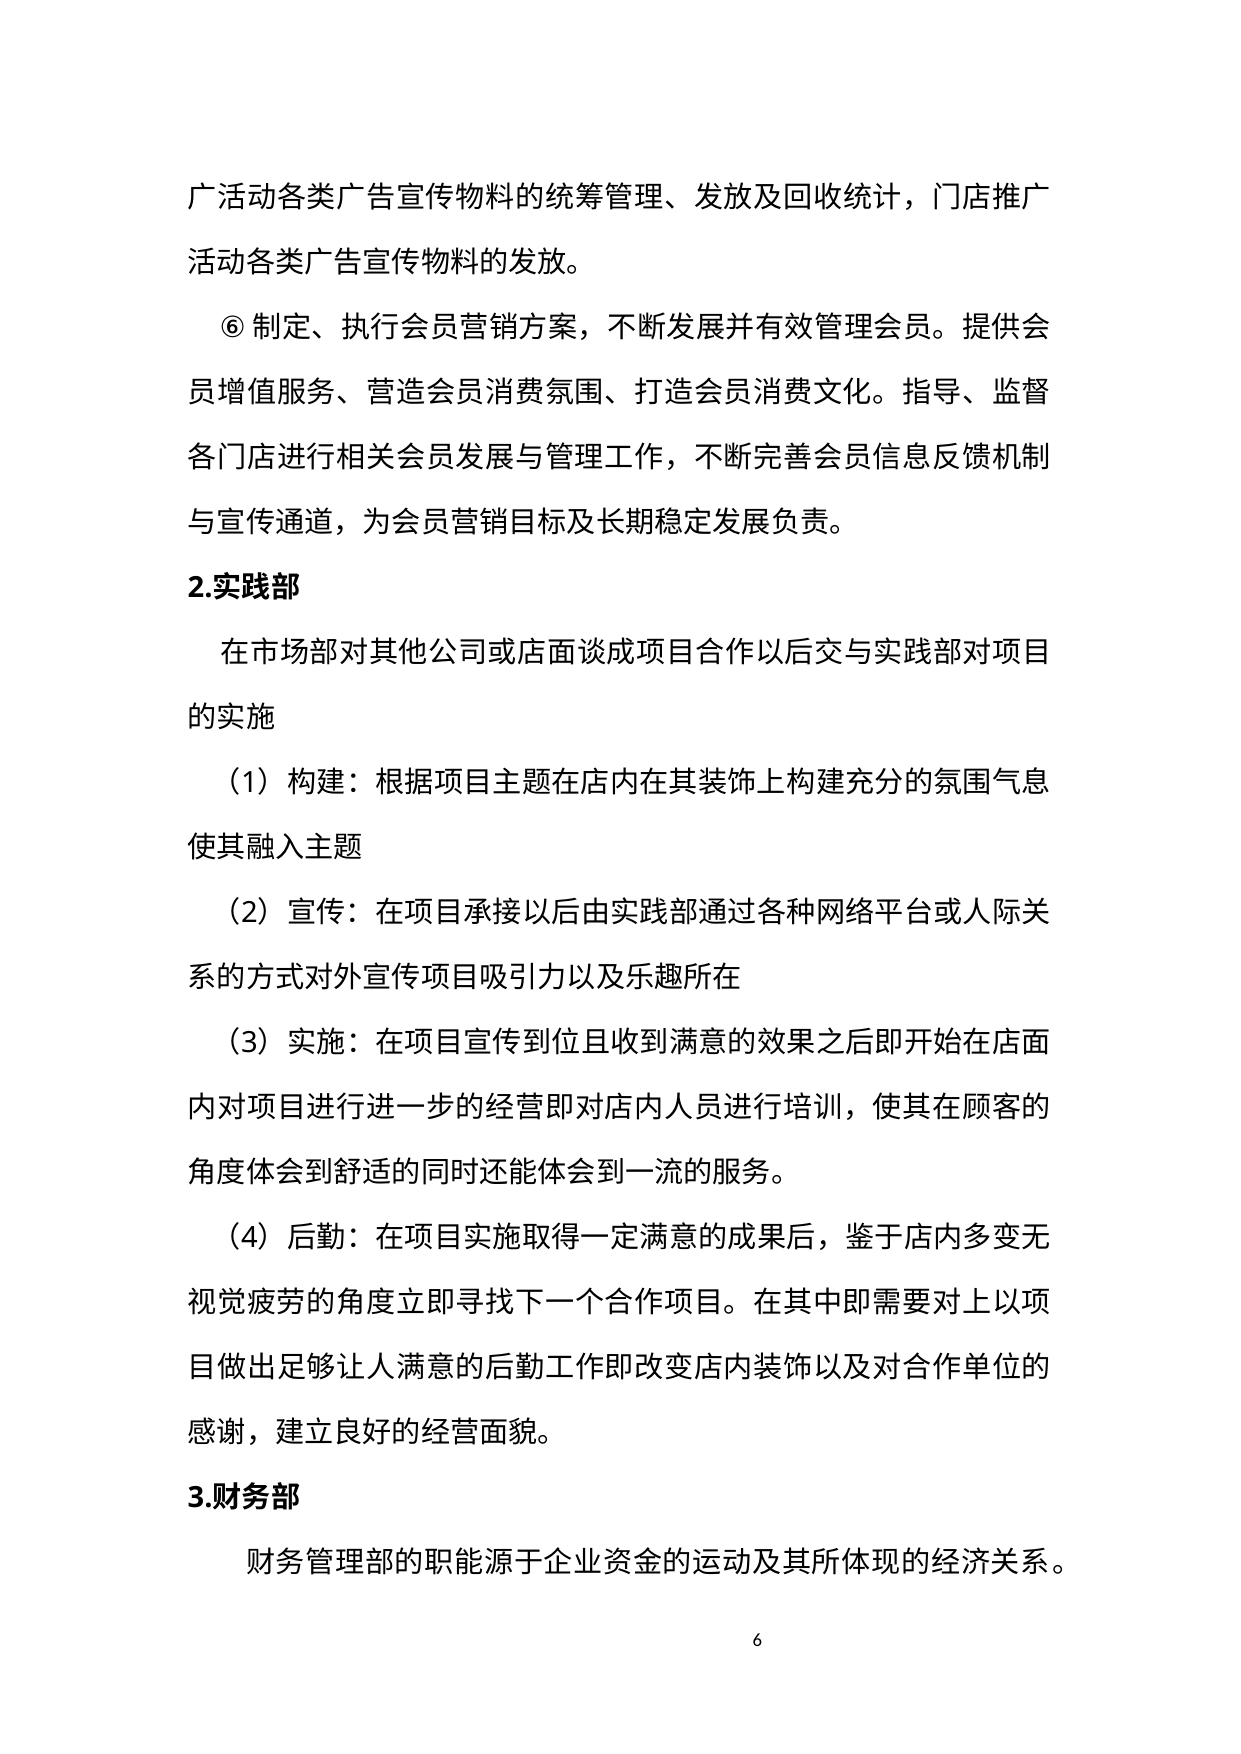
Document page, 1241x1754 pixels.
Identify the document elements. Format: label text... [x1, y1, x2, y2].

list （2）宣传：在项目承接以后由实践部通过各种网络平台或人际关系的方式对外宣传项目吸引力以及乐趣所在 [187, 877, 1053, 1007]
list 2.实践部 [187, 552, 1053, 617]
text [187, 162, 1053, 292]
list ⑥制定、执行会员营销方案，不断发展并有效管理会员。提供会员增值服务、营造会员消费氛围、打造会员消费文化。指导、监督各门店进行相关会员发展与管理工作，不断完善会员信息反馈机制与宣传通道，为会员营销目标及长期稳定发展负责。 [187, 292, 1053, 552]
list 在市场部对其他公司或店面谈成项目合作以后交与实践部对项目的实施 [187, 617, 1053, 747]
list 3.财务部 [187, 1462, 1053, 1527]
list （4）后勤：在项目实施取得一定满意的成果后，鉴于店内多变无视觉疲劳的角度立即寻找下一个合作项目。在其中即需要对上以项目做出足够让人满意的后勤工作即改变店内装饰以及对合作单位的感谢，建立良好的经营面貌。 [187, 1202, 1053, 1462]
list （1）构建：根据项目主题在店内在其装饰上构建充分的氛围气息使其融入主题 [187, 747, 1053, 877]
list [187, 1527, 1053, 1592]
list （3）实施：在项目宣传到位且收到满意的效果之后即开始在店面内对项目进行进一步的经营即对店内人员进行培训，使其在顾客的角度体会到舒适的同时还能体会到一流的服务。 [187, 1007, 1053, 1202]
